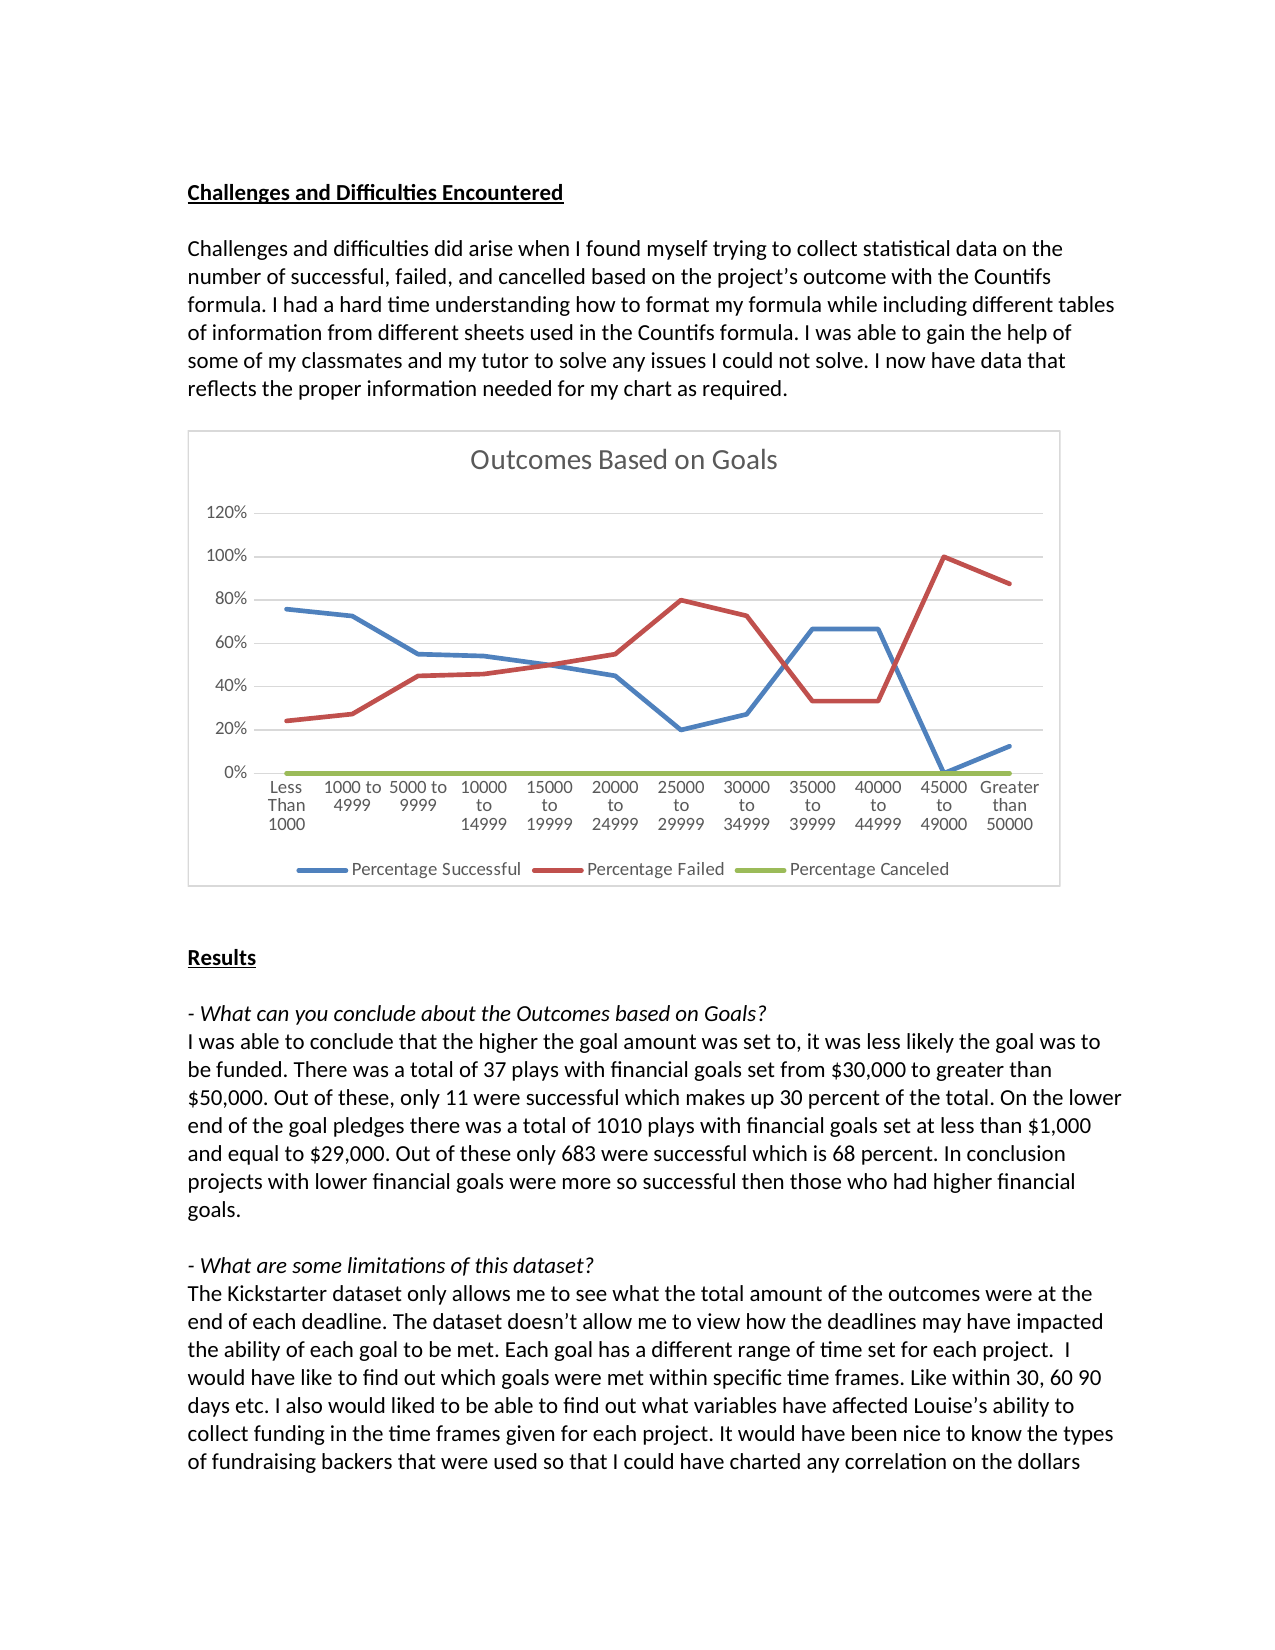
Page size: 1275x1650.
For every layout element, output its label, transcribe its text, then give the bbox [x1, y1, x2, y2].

text Challenges and difficulties did arise when I found myself trying to collect statistical data on the number of successful, failed, and cancelled based on the project’s outcome with the Countifs formula. I had a hard time understanding how to format my formula while including different tables of information from different sheets used in the Countifs formula. I was able to gain the help of some of my classmates and my tutor to solve any issues I could not solve. I now have data that reflects the proper information needed for my chart as required. [187, 234, 1125, 402]
text Challenges and Difficulties Encountered [150, 178, 1125, 206]
text Results [150, 943, 1125, 971]
text - What are some limitations of this dataset? [150, 1251, 1125, 1279]
text I was able to conclude that the higher the goal amount was set to, it was less likely the goal was to be funded. There was a total of 37 plays with financial goals set from $30,000 to greater than $50,000. Out of these, only 11 were successful which makes up 30 percent of the total. On the lower end of the goal pledges there was a total of 1010 plays with financial goals set at less than $1,000 and equal to $29,000. Out of these only 683 were successful which is 68 percent. In conclusion projects with lower financial goals were more so successful then those who had higher financial goals. [187, 1027, 1125, 1223]
text - What can you conclude about the Outcomes based on Goals? [150, 999, 1125, 1027]
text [187, 1279, 1125, 1475]
